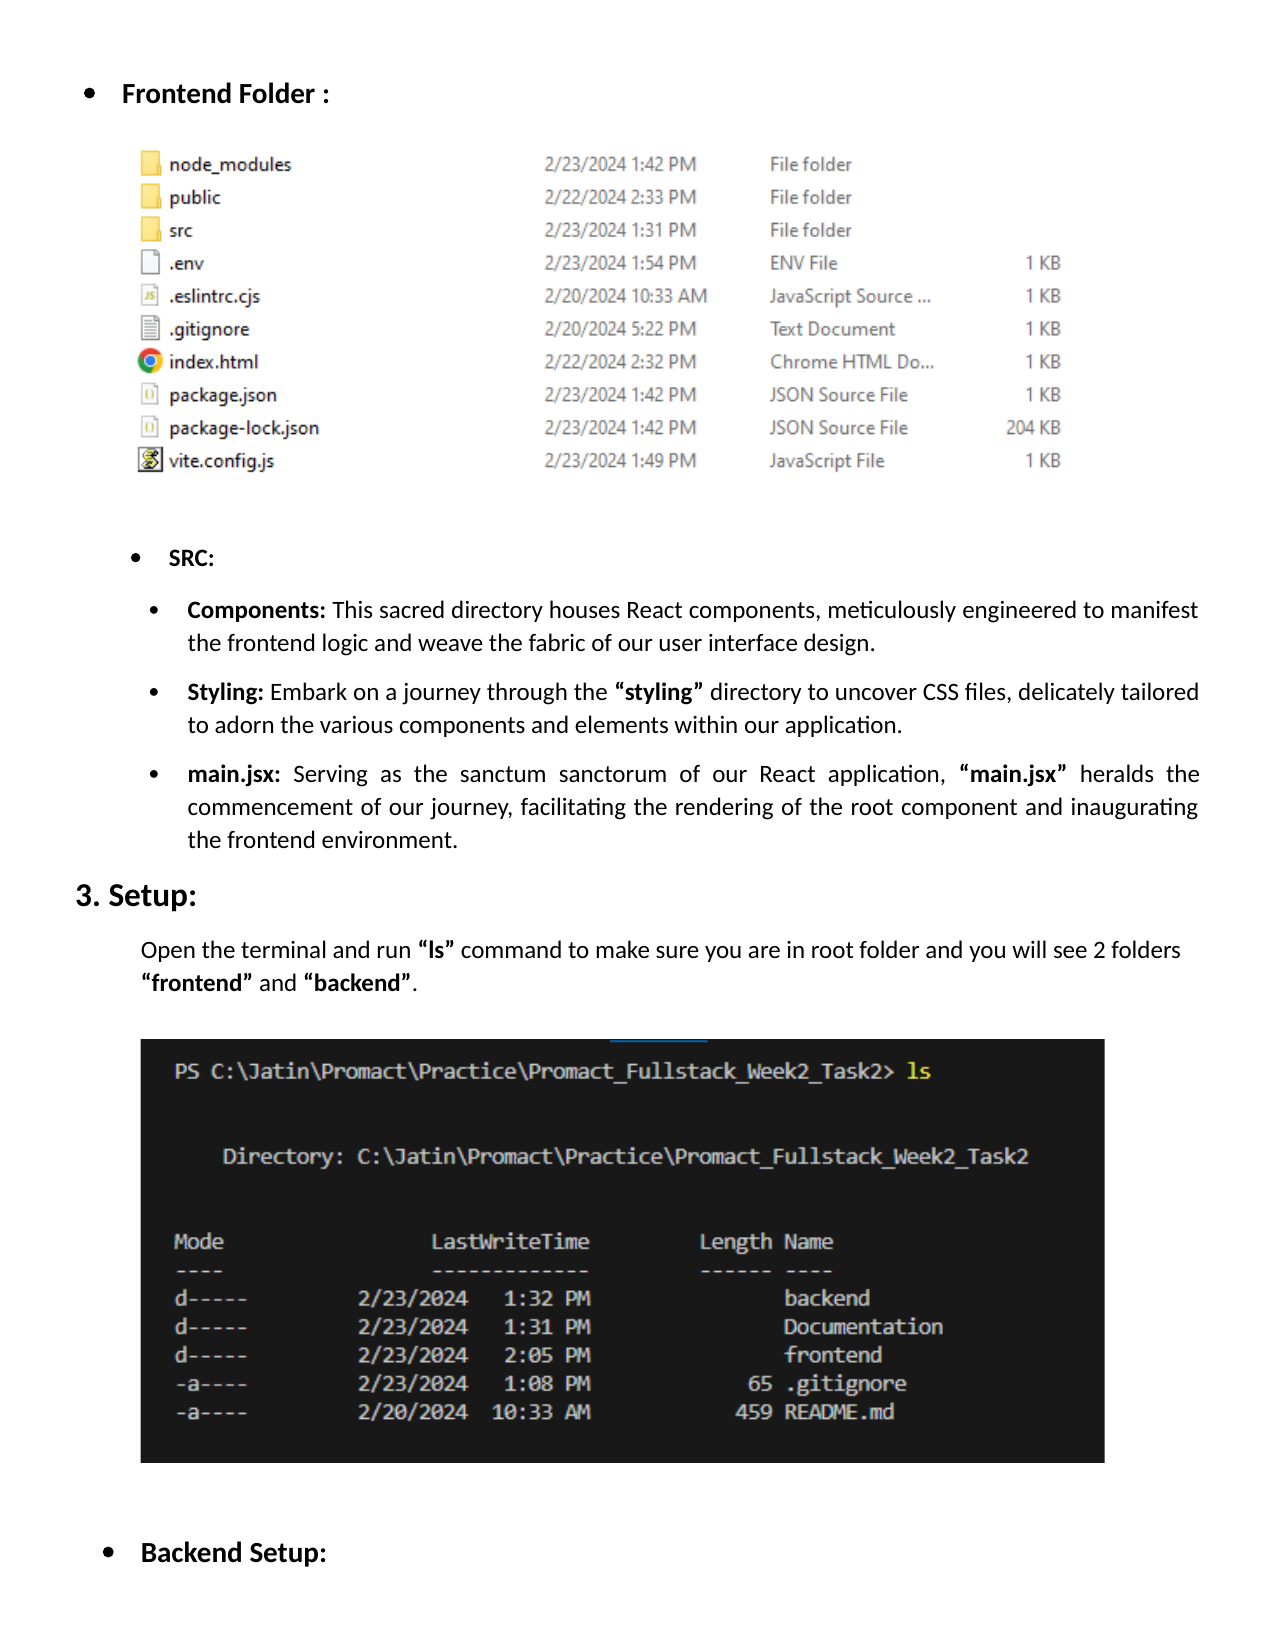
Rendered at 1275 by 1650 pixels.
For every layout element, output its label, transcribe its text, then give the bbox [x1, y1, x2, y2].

list main.jsx: Serving as the sanctum sanctorum of our React application, “main.jsx” heralds the commencement of our journey, facilitating the rendering of the root component and inaugurating the frontend environment. [150, 759, 1200, 855]
list Backend Setup: [103, 1534, 1200, 1569]
list Styling: Embark on a journey through the “styling” directory to uncover CSS files, delicately tailored to adorn the various components and elements within our application. [150, 677, 1200, 740]
picture [121, 143, 1127, 502]
list Components: This sacred directory houses React components, meticulously engineered to manifest the frontend logic and weave the fabric of our user interface design. [150, 594, 1200, 658]
list Frontend Folder : [84, 75, 1200, 111]
text Open the terminal and run “ls” command to make sure you are in root folder and you will see 2 folders “frontend” and “backend”. [141, 935, 1200, 998]
text 3. Setup: [75, 874, 1200, 915]
list SRC: [131, 542, 1200, 573]
picture [140, 1039, 1105, 1463]
